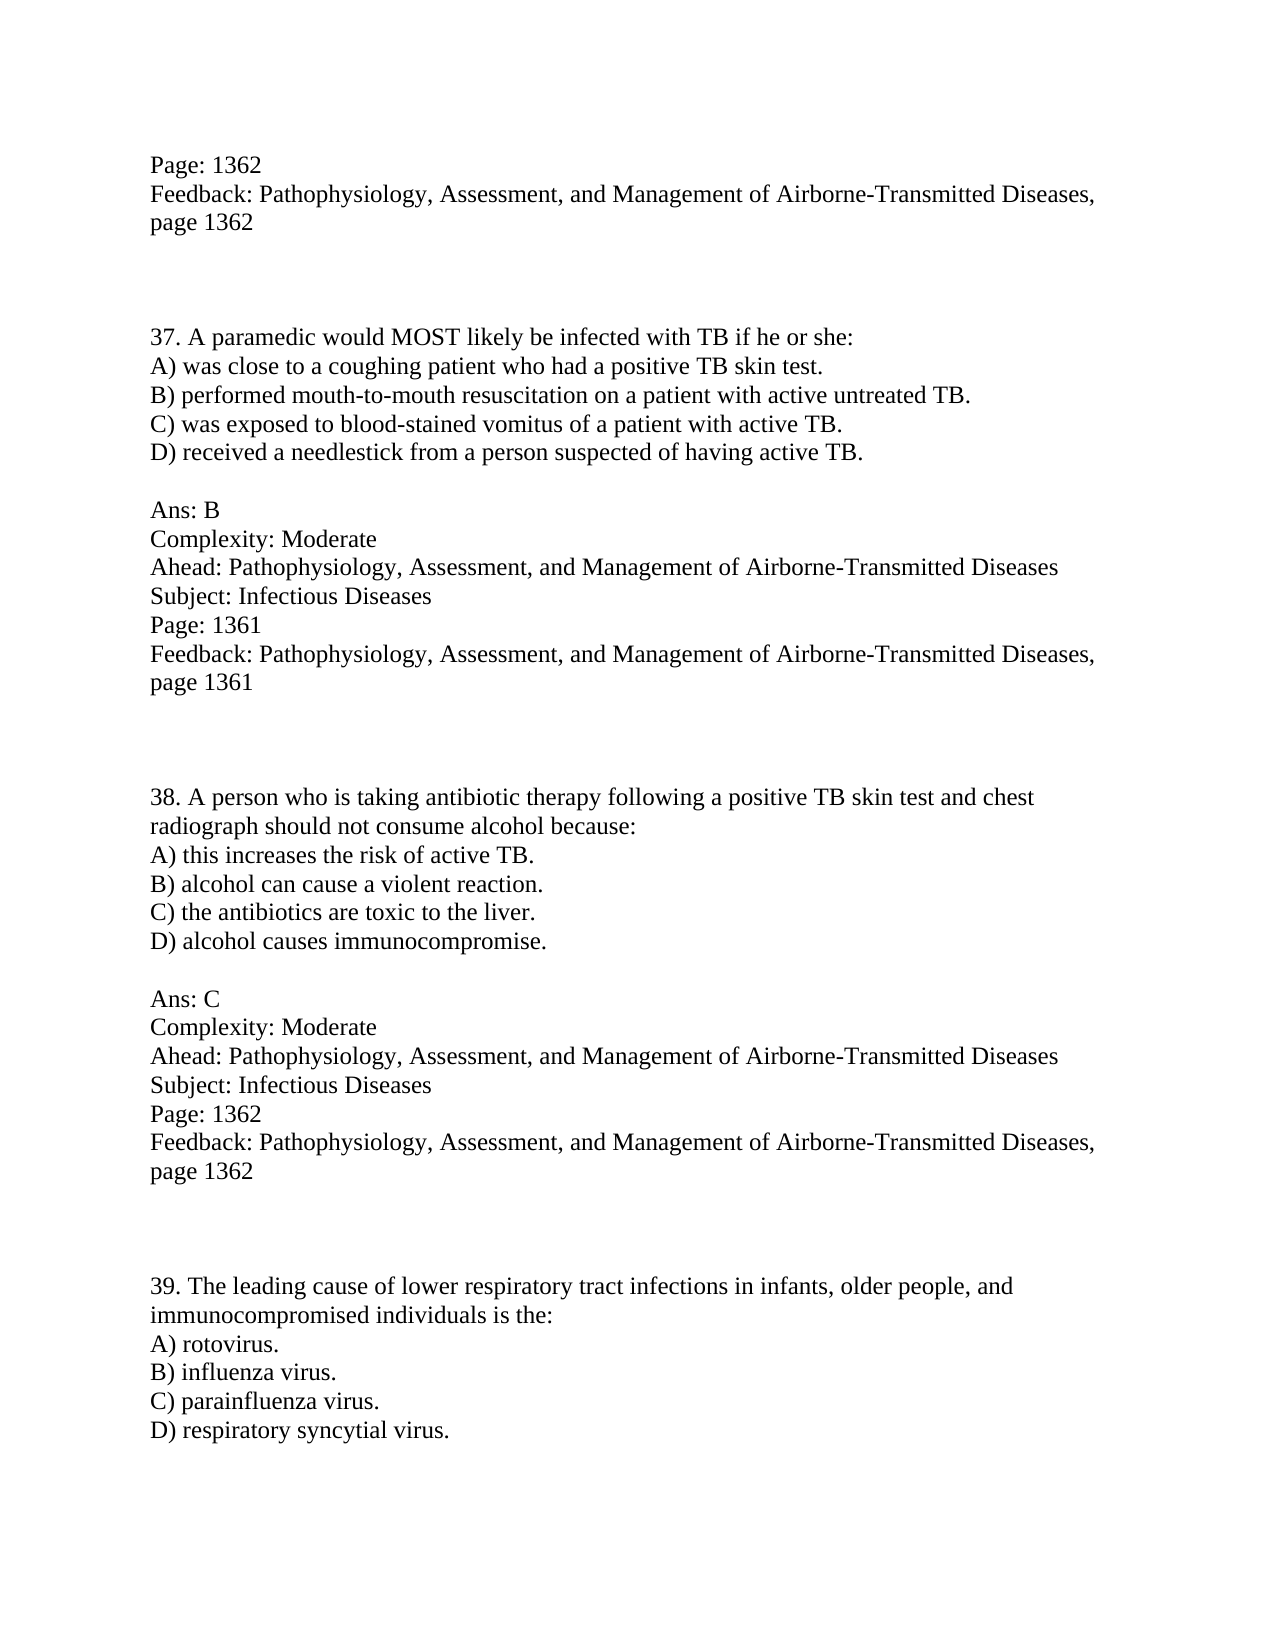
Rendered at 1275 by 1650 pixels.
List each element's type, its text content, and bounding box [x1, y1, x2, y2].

text Page: 1361 [150, 610, 1125, 639]
text D) respiratory syncytial virus. [150, 1415, 1125, 1444]
text B) performed mouth-to-mouth resuscitation on a patient with active untreated TB. [150, 380, 1125, 409]
text A) this increases the risk of active TB. [150, 840, 1125, 869]
text Subject: Infectious Diseases [150, 581, 1125, 610]
text Ahead: Pathophysiology, Assessment, and Management of Airborne-Transmitted Diseases [150, 1041, 1125, 1070]
text Feedback: Pathophysiology, Assessment, and Management of Airborne-Transmitted Diseases, page 1362 [150, 1127, 1125, 1185]
text B) influenza virus. [150, 1357, 1125, 1386]
text Feedback: Pathophysiology, Assessment, and Management of Airborne-Transmitted Diseases, page 1361 [150, 639, 1125, 696]
text B) alcohol can cause a violent reaction. [150, 869, 1125, 897]
text C) the antibiotics are toxic to the liver. [150, 897, 1125, 926]
text Page: 1362 [150, 150, 1125, 179]
text D) alcohol causes immunocompromise. [150, 926, 1125, 955]
text Ans: C [150, 984, 1125, 1012]
text 39. The leading cause of lower respiratory tract infections in infants, older people, and immunocompromised individuals is the: [150, 1271, 1125, 1329]
text Complexity: Moderate [150, 524, 1125, 552]
text 38. A person who is taking antibiotic therapy following a positive TB skin test and chest radiograph should not consume alcohol because: [150, 782, 1125, 840]
text A) was close to a coughing patient who had a positive TB skin test. [150, 351, 1125, 380]
text Subject: Infectious Diseases [150, 1070, 1125, 1099]
text C) parainfluenza virus. [150, 1386, 1125, 1415]
text Page: 1362 [150, 1099, 1125, 1127]
text 37. A paramedic would MOST likely be infected with TB if he or she: [150, 322, 1125, 351]
text Feedback: Pathophysiology, Assessment, and Management of Airborne-Transmitted Diseases, page 1362 [150, 179, 1125, 236]
text Ans: B [150, 495, 1125, 524]
text A) rotovirus. [150, 1329, 1125, 1357]
text C) was exposed to blood-stained vomitus of a patient with active TB. [150, 409, 1125, 437]
text Ahead: Pathophysiology, Assessment, and Management of Airborne-Transmitted Diseases [150, 552, 1125, 581]
text D) received a needlestick from a person suspected of having active TB. [150, 437, 1125, 466]
text Complexity: Moderate [150, 1012, 1125, 1041]
